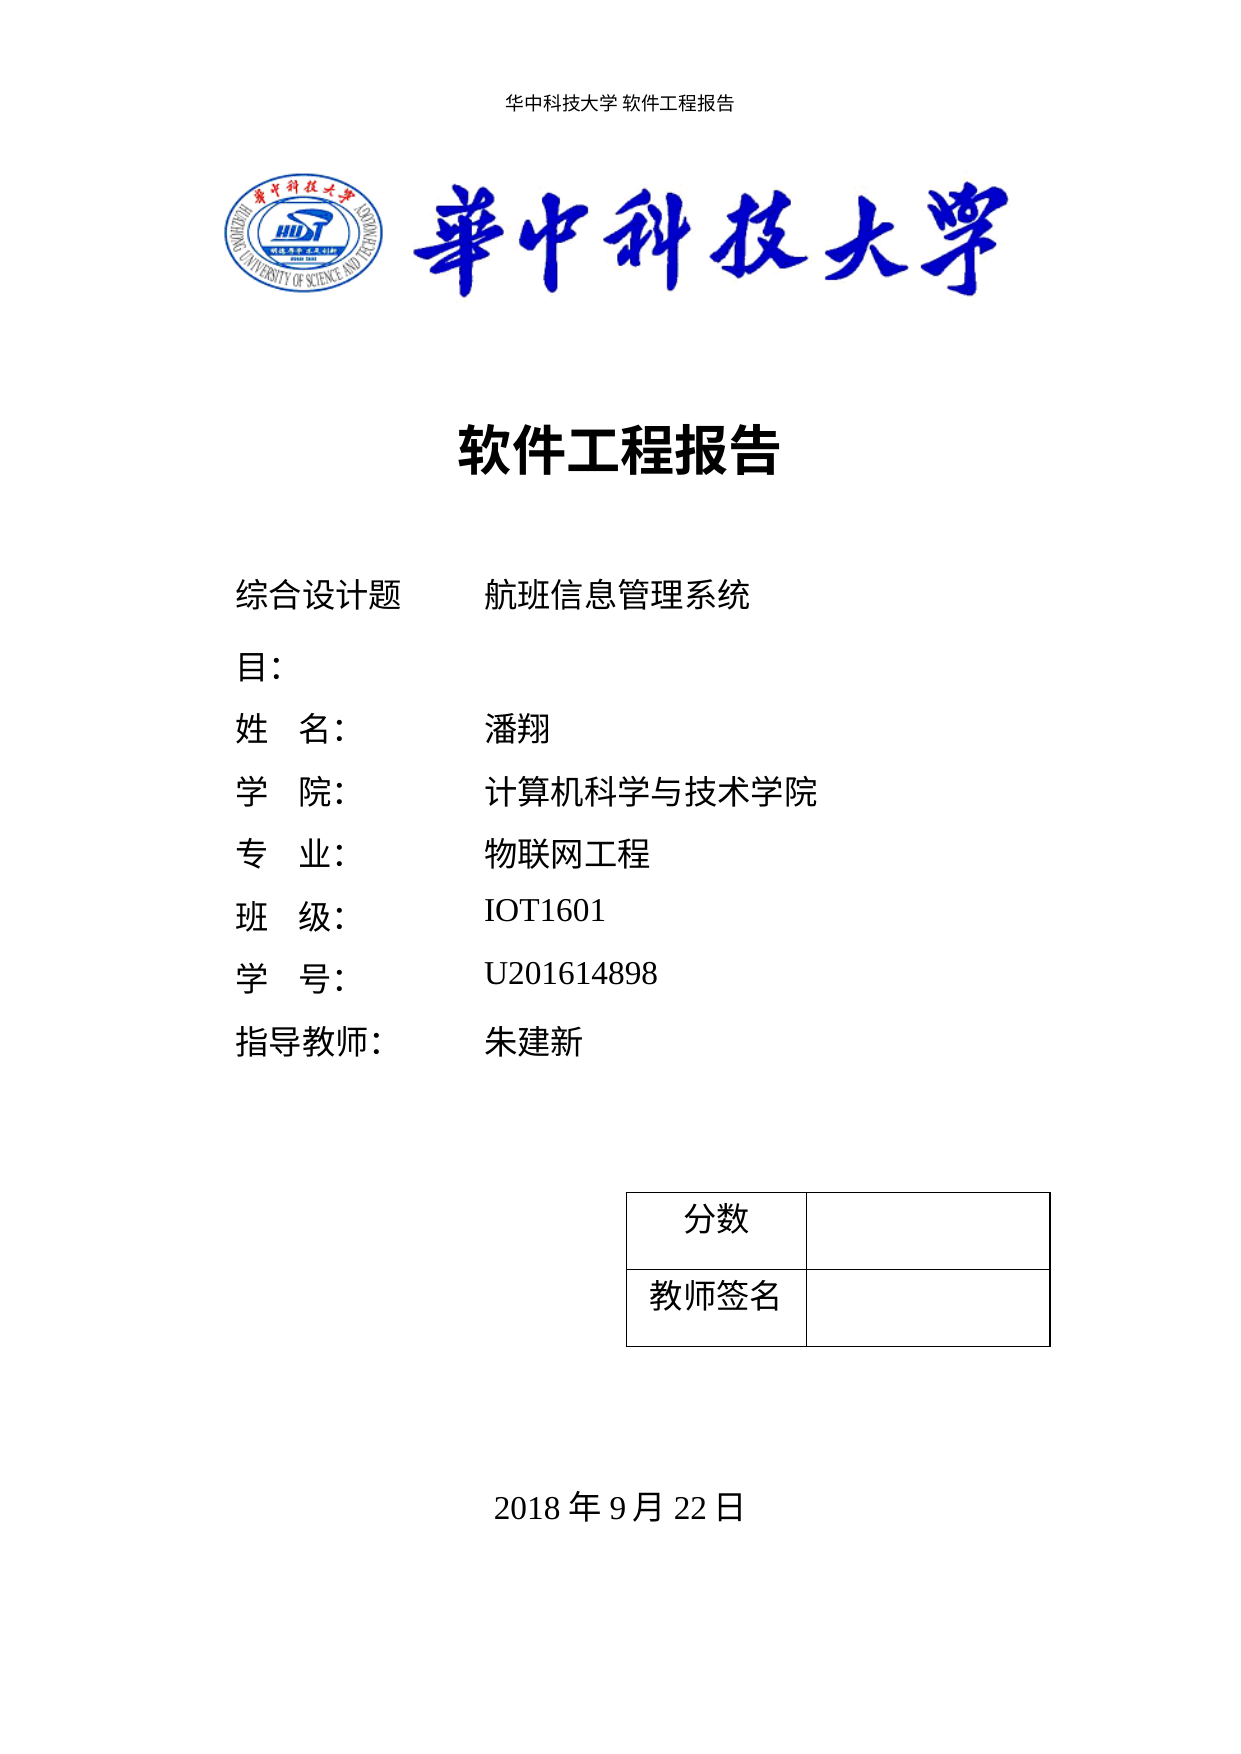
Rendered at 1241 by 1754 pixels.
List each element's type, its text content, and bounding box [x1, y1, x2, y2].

table_cell 计算机科学与技术学院 [473, 766, 1016, 828]
table_cell [807, 1270, 1049, 1346]
table_cell 专 业： [224, 828, 473, 891]
table_header 综合设计题目： [224, 568, 473, 703]
picture [222, 162, 1018, 307]
table_cell U201614898 [473, 953, 1016, 1016]
text 软件工程报告 [187, 408, 1053, 486]
table_cell 指导教师： [224, 1016, 473, 1078]
table_cell 教师签名 [627, 1270, 806, 1346]
table_header 分数 [627, 1193, 806, 1269]
table_cell 班 级： [224, 891, 473, 953]
table_header 航班信息管理系统 [473, 568, 1016, 703]
table_cell 姓 名： [224, 703, 473, 766]
table_cell IOT1601 [473, 891, 1016, 953]
table_cell 潘翔 [473, 703, 1016, 766]
table_cell 朱建新 [473, 1016, 1016, 1078]
table_cell 物联网工程 [473, 828, 1016, 891]
table_header [807, 1193, 1049, 1269]
table_cell 学 院： [224, 766, 473, 828]
text 2018 年 9月 22日 [187, 1481, 1053, 1529]
table_cell 学 号： [224, 953, 473, 1016]
